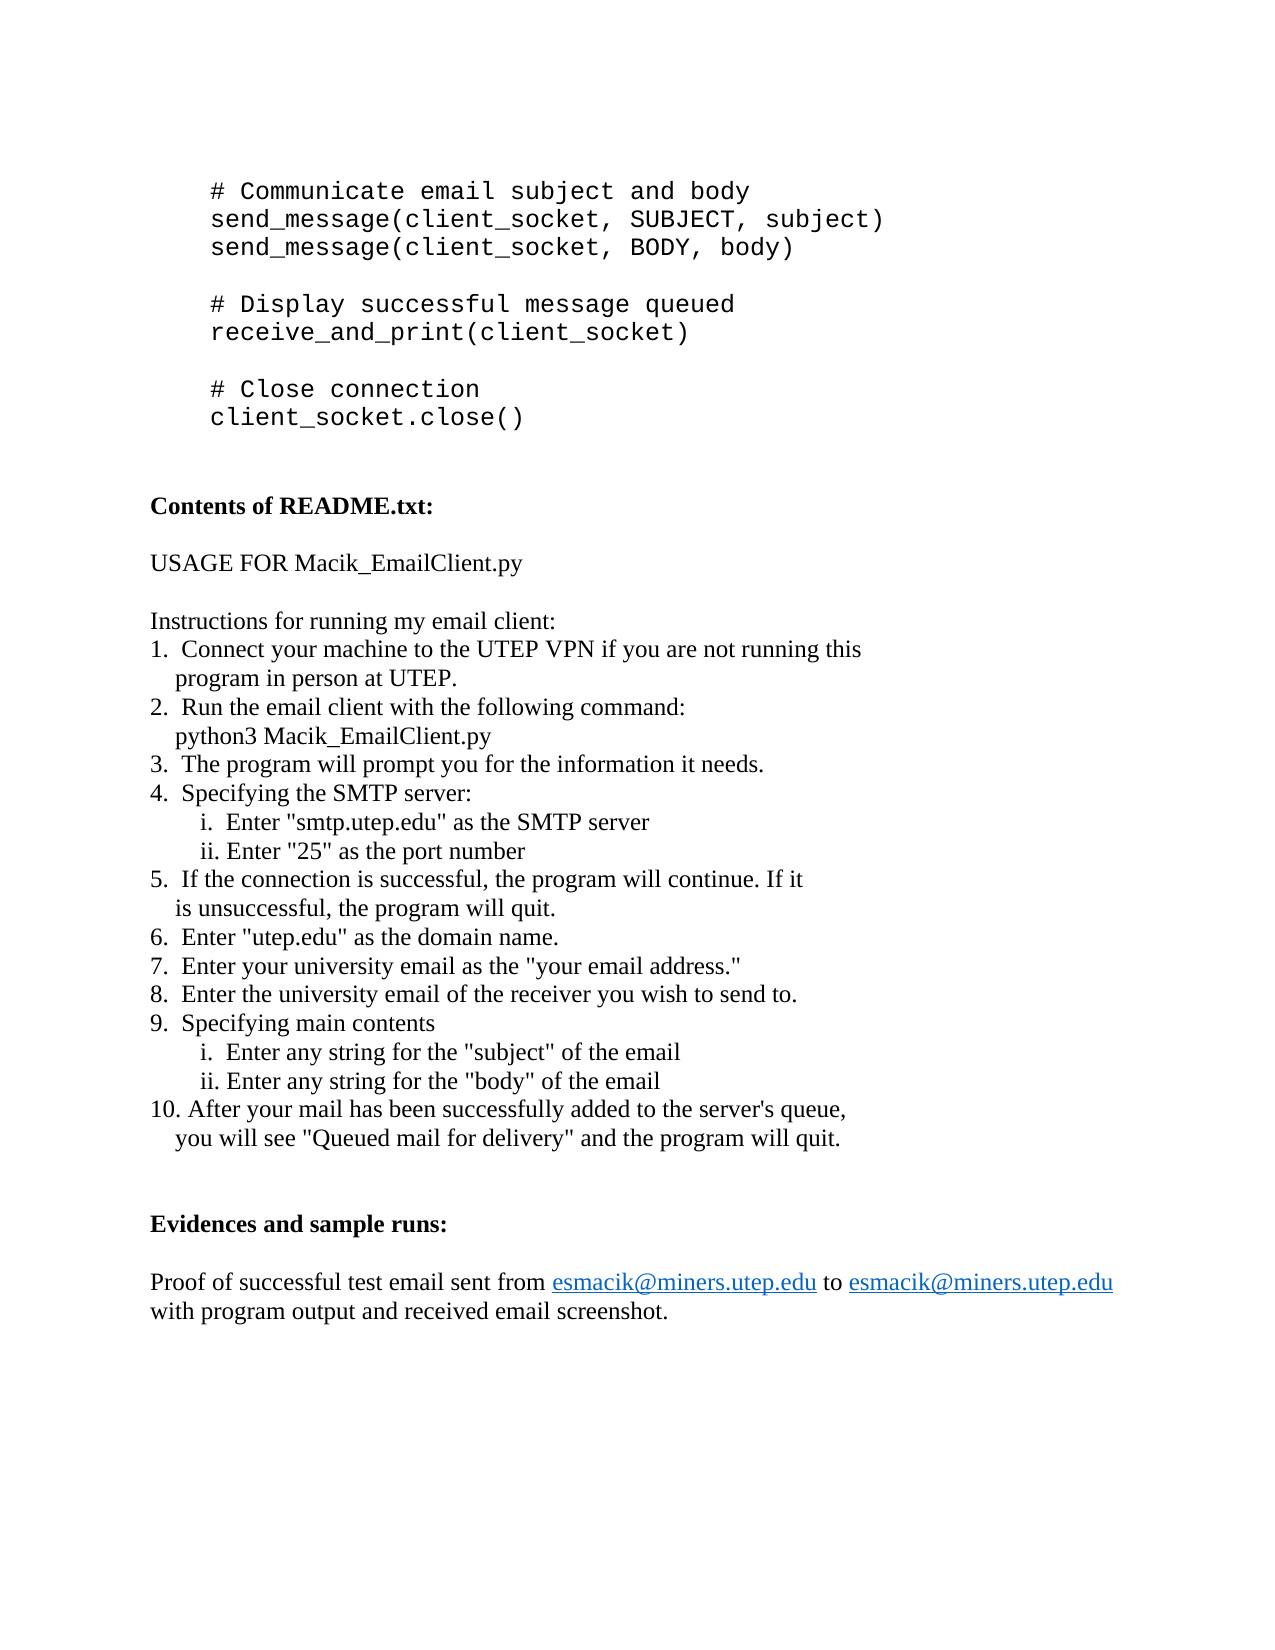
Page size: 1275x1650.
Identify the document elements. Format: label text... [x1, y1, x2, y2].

text ii. Enter any string for the "body" of the email [150, 1066, 1125, 1094]
text i. Enter any string for the "subject" of the email [150, 1037, 1125, 1066]
text 7. Enter your university email as the "your email address." [150, 951, 1125, 979]
text 9. Specifying main contents [150, 1008, 1125, 1037]
text 8. Enter the university email of the receiver you wish to send to. [150, 979, 1125, 1008]
text 3. The program will prompt you for the information it needs. [150, 749, 1125, 778]
text 6. Enter "utep.edu" as the domain name. [150, 922, 1125, 951]
text ii. Enter "25" as the port number [150, 836, 1125, 864]
text Contents of README.txt: [150, 491, 1125, 519]
text # Communicate email subject and body [150, 178, 1125, 207]
text you will see "Queued mail for delivery" and the program will quit. [150, 1123, 1125, 1152]
text 5. If the connection is successful, the program will continue. If it [150, 864, 1125, 893]
text Evidences and sample runs: [150, 1209, 1125, 1238]
text 4. Specifying the SMTP server: [150, 778, 1125, 807]
text 2. Run the email client with the following command: [150, 692, 1125, 721]
text python3 Macik_EmailClient.py [150, 721, 1125, 749]
text 1. Connect your machine to the UTEP VPN if you are not running this [150, 634, 1125, 663]
text send_message(client_socket, SUBJECT, subject) [150, 207, 1125, 235]
text i. Enter "smtp.utep.edu" as the SMTP server [150, 807, 1125, 836]
text 10. After your mail has been successfully added to the server's queue, [150, 1094, 1125, 1123]
text # Close connection [150, 377, 1125, 405]
text USAGE FOR Macik_EmailClient.py [150, 548, 1125, 577]
text client_socket.close() [150, 405, 1125, 433]
text # Display successful message queued [150, 292, 1125, 320]
text Instructions for running my email client: [150, 606, 1125, 634]
text is unsuccessful, the program will quit. [150, 893, 1125, 922]
text send_message(client_socket, BODY, body) [150, 235, 1125, 263]
text receive_and_print(client_socket) [150, 320, 1125, 348]
text Proof of successful test email sent from esmacik@miners.utep.edu to esmacik@miners.utep.edu with program output and received email screenshot. [150, 1267, 1125, 1324]
text program in person at UTEP. [150, 663, 1125, 692]
